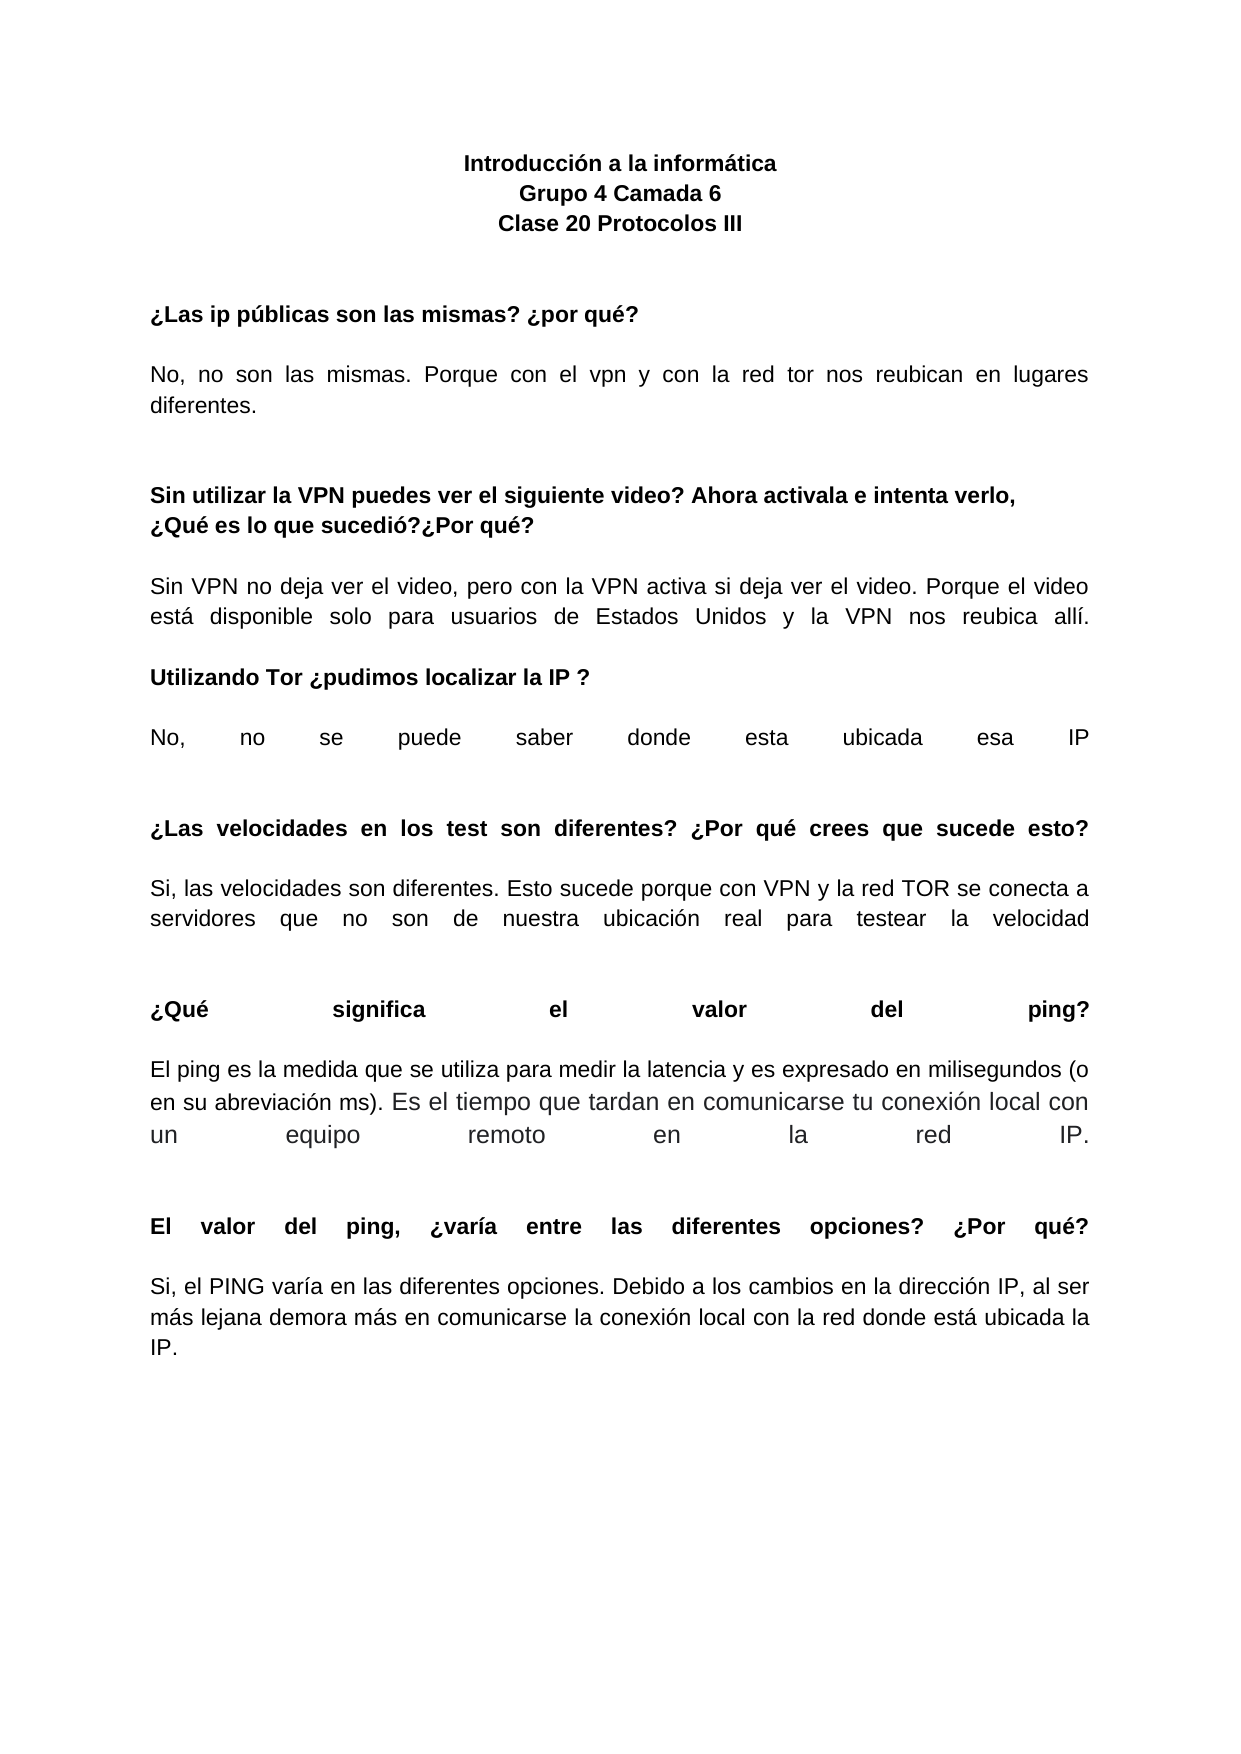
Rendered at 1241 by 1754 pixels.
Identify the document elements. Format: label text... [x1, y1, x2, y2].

text ¿Las ip públicas son las mismas? ¿por qué? [150, 301, 1090, 327]
text El ping es la medida que se utiliza para medir la latencia y es expresado en milisegundos (o en su abreviación ms). Es el tiempo que tardan en comunicarse tu conexión local con un equipo remoto en la red IP. El valor del ping, ¿varía entre las diferentes opciones? ¿Por qué? Si, el PING varía en las diferentes opciones. Debido a los cambios en la dirección IP, al ser más lejana demora más en comunicarse la conexión local con la red donde está ubicada la IP. [150, 1149, 1090, 1360]
text Grupo 4 Camada 6 [150, 180, 1090, 207]
text No, no son las mismas. Porque con el vpn y con la red tor nos reubican en lugares diferentes. Sin utilizar la VPN puedes ver el siguiente video? Ahora activala e intenta verlo, [150, 331, 1090, 509]
text ¿Qué significa el valor del ping? [150, 966, 1090, 1052]
text Clase 20 Protocolos III [150, 210, 1090, 237]
text No, no se puede saber donde esta ubicada esa IP ¿Las velocidades en los test son diferentes? ¿Por qué crees que sucede esto? [150, 694, 1090, 871]
text Si, las velocidades son diferentes. Esto sucede porque con VPN y la red TOR se conecta a servidores que no son de nuestra ubicación real para testear la velocidad [150, 875, 1090, 962]
text Introducción a la informática [150, 150, 1090, 176]
text ¿Qué es lo que sucedió?¿Por qué? [150, 512, 1090, 539]
text Sin VPN no deja ver el video, pero con la VPN activa si deja ver el video. Porque el video está disponible solo para usuarios de Estados Unidos y la VPN nos reubica allí. Utilizando Tor ¿pudimos localizar la IP ? [150, 543, 1090, 690]
text El ping es la medida que se utiliza para medir la latencia y es expresado en milisegundos (o en su abreviación ms). Es el tiempo que tardan en comunicarse tu conexión local con un equipo remoto en la red IP. El valor del ping, ¿varía entre las diferentes opciones? ¿Por qué? Si, el PING varía en las diferentes opciones. Debido a los cambios en la dirección IP, al ser más lejana demora más en comunicarse la conexión local con la red donde está ubicada la IP. [150, 1056, 1090, 1120]
